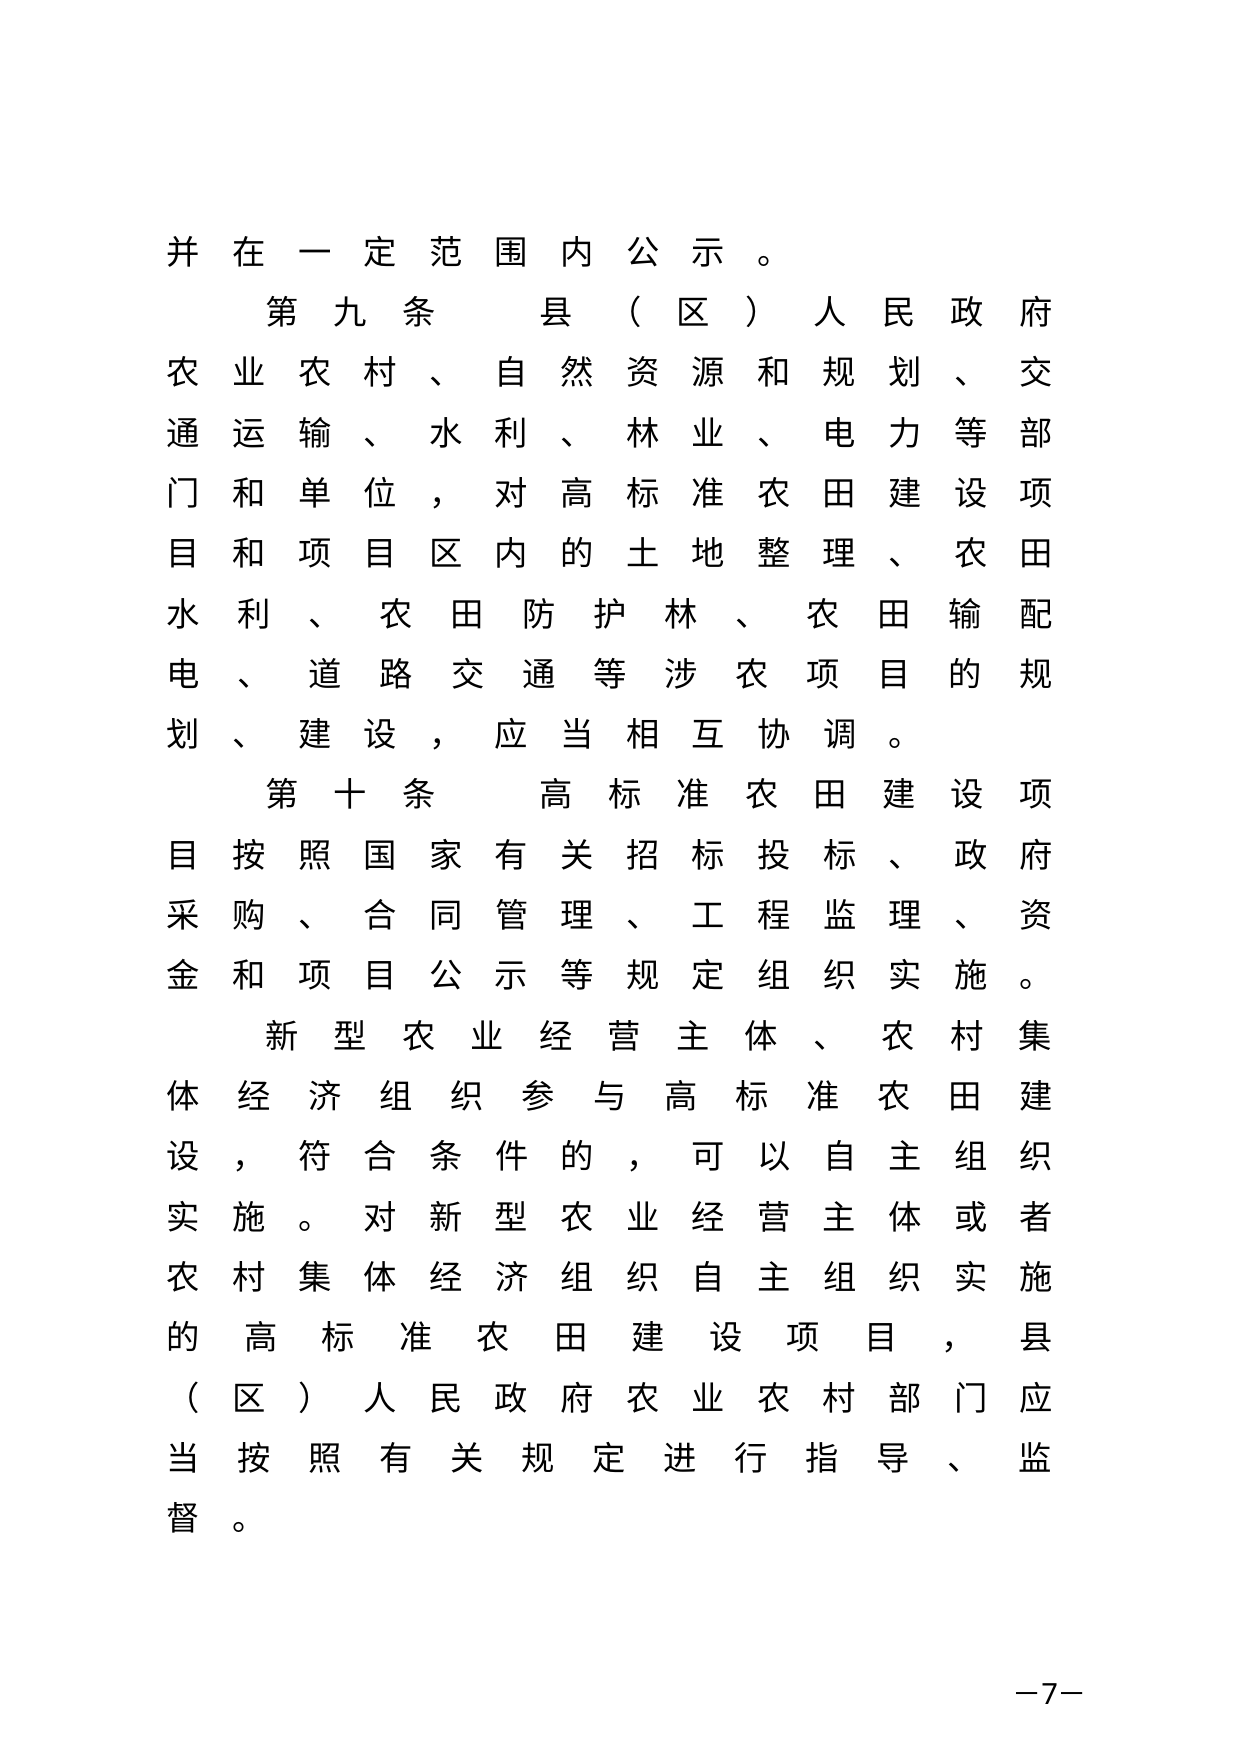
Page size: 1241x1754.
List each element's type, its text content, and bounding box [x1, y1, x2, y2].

text 第十条 高标准农田建设项目按照国家有关招标投标、政府采购、合同管理、工程监理、资金和项目公示等规定组织实施。 [167, 762, 1085, 1003]
text 新型农业经营主体、农村集体经济组织参与高标准农田建设，符合条件的，可以自主组织实施。对新型农业经营主体或者农村集体经济组织自主组织实施的高标准农田建设项目，县（区）人民政府农业农村部门应当按照有关规定进行指导、监督。 [167, 1003, 1085, 1546]
text 第九条 县（区）人民政府农业农村、自然资源和规划、交通运输、水利、林业、电力等部门和单位，对高标准农田建设项目和项目区内的土地整理、农田水利、农田防护林、农田输配电、道路交通等涉农项目的规划、建设，应当相互协调。 [167, 280, 1085, 762]
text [167, 219, 1085, 280]
